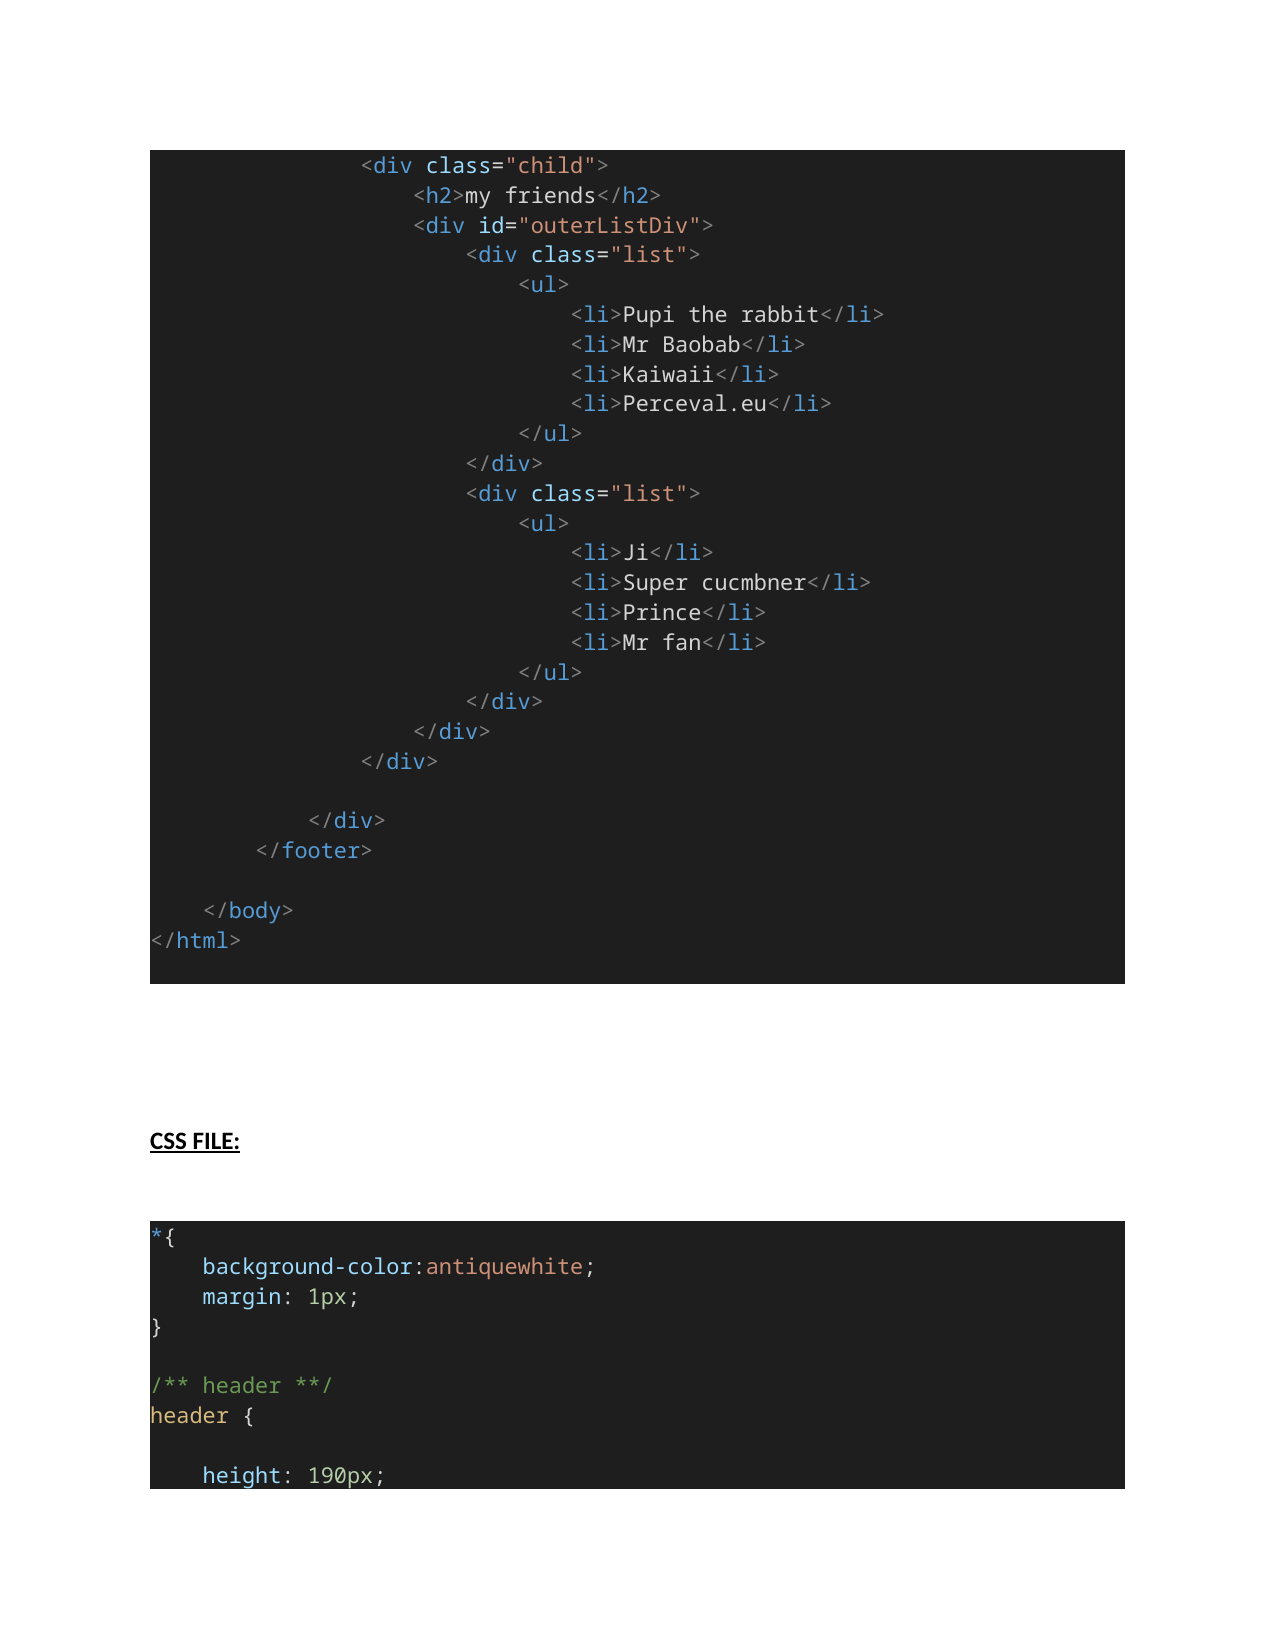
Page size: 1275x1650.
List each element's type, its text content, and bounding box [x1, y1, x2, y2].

text </ul> [150, 418, 1125, 448]
text <li>Perceval.eu</li> [150, 388, 1125, 418]
text </div> [150, 686, 1125, 716]
text <li>Mr fan</li> [150, 627, 1125, 656]
text </footer> [150, 835, 1125, 865]
text </div> [150, 448, 1125, 478]
text } [150, 1311, 1125, 1340]
text <ul> [150, 269, 1125, 299]
text <li>Ji</li> [150, 537, 1125, 567]
text /** header **/ [150, 1370, 1125, 1400]
text </div> [150, 716, 1125, 746]
text <h2>my friends</h2> [150, 180, 1125, 209]
text margin: 1px; [150, 1281, 1125, 1311]
text <div id="outerListDiv"> [150, 209, 1125, 239]
text <li>Mr Baobab</li> [150, 329, 1125, 358]
text <div class="list"> [150, 239, 1125, 269]
text <li>Prince</li> [150, 597, 1125, 627]
text height: 190px; [150, 1459, 1125, 1489]
text </div> [150, 746, 1125, 776]
text <li>Super cucmbner</li> [150, 567, 1125, 597]
text <div class="child"> [150, 150, 1125, 180]
text <div class="list"> [150, 478, 1125, 507]
text </div> [150, 805, 1125, 835]
text <ul> [150, 507, 1125, 537]
text <li>Kaiwaii</li> [150, 358, 1125, 388]
text *{ [150, 1221, 1125, 1251]
text header { [150, 1400, 1125, 1430]
text background-color:antiquewhite; [150, 1251, 1125, 1281]
text </ul> [150, 656, 1125, 686]
text <li>Pupi the rabbit</li> [150, 299, 1125, 329]
text </html> [150, 924, 1125, 954]
text </body> [150, 895, 1125, 924]
text CSS FILE: [150, 1125, 1125, 1155]
